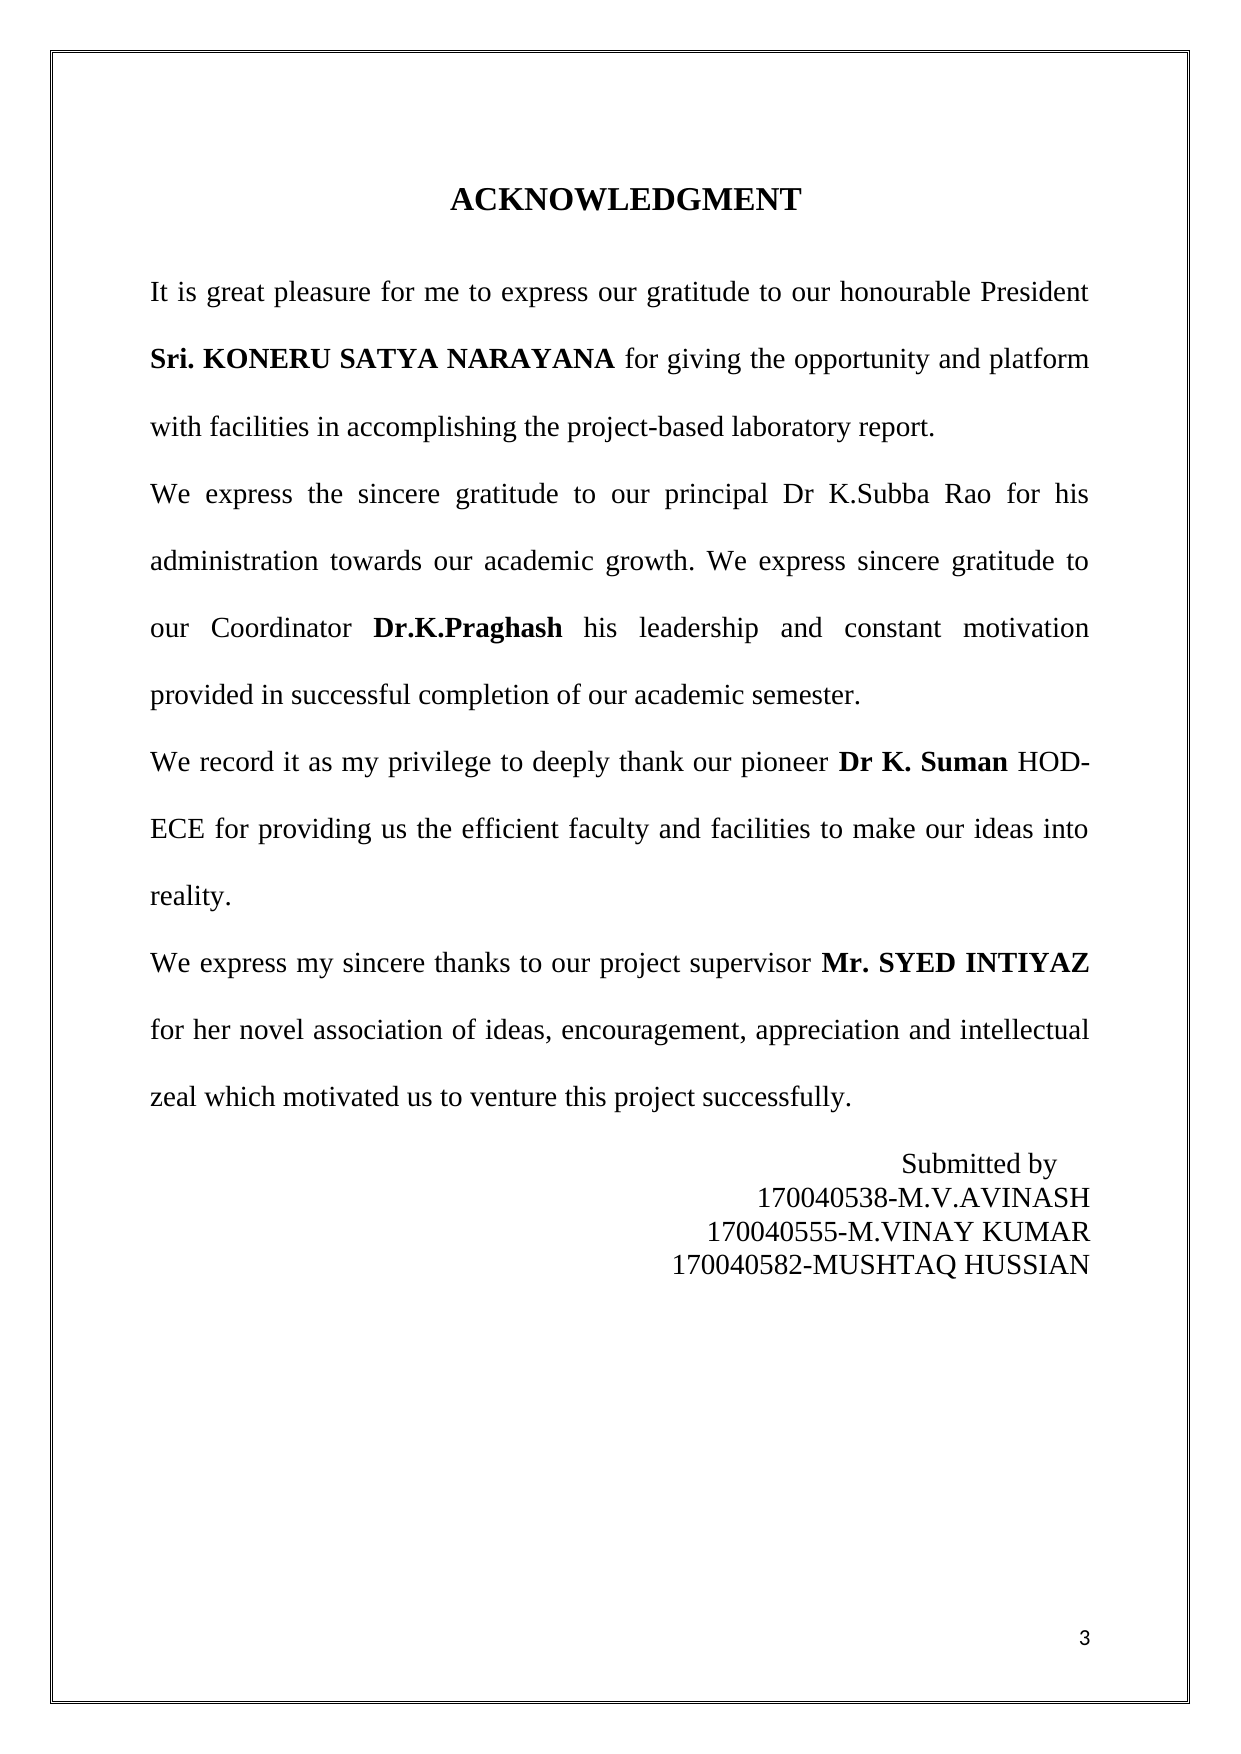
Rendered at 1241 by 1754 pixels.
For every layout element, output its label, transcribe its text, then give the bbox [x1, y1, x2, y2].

text 170040555-M.VINAY KUMAR [150, 1214, 1090, 1247]
text ACKNOWLEDGMENT [150, 179, 1090, 217]
text We express the sincere gratitude to our principal Dr K.Subba Rao for his administration towards our academic growth. We express sincere gratitude to our Coordinator Dr.K.Praghash his leadership and constant motivation provided in successful completion of our academic semester. [150, 476, 1090, 711]
text We record it as my privilege to deeply thank our pioneer Dr K. Suman HOD-ECE for providing us the efficient faculty and facilities to make our ideas into reality. [150, 744, 1090, 912]
text We express my sincere thanks to our project supervisor Mr. SYED INTIYAZ for her novel association of ideas, encouragement, appreciation and intellectual zeal which motivated us to venture this project successfully. [150, 945, 1090, 1113]
text 170040582-MUSHTAQ HUSSIAN [150, 1247, 1090, 1281]
text Submitted by [150, 1147, 1090, 1180]
text 170040538-M.V.AVINASH [150, 1180, 1090, 1214]
text It is great pleasure for me to express our gratitude to our honourable President Sri. KONERU SATYA NARAYANA for giving the opportunity and platform with facilities in accomplishing the project-based laboratory report. [150, 274, 1090, 442]
